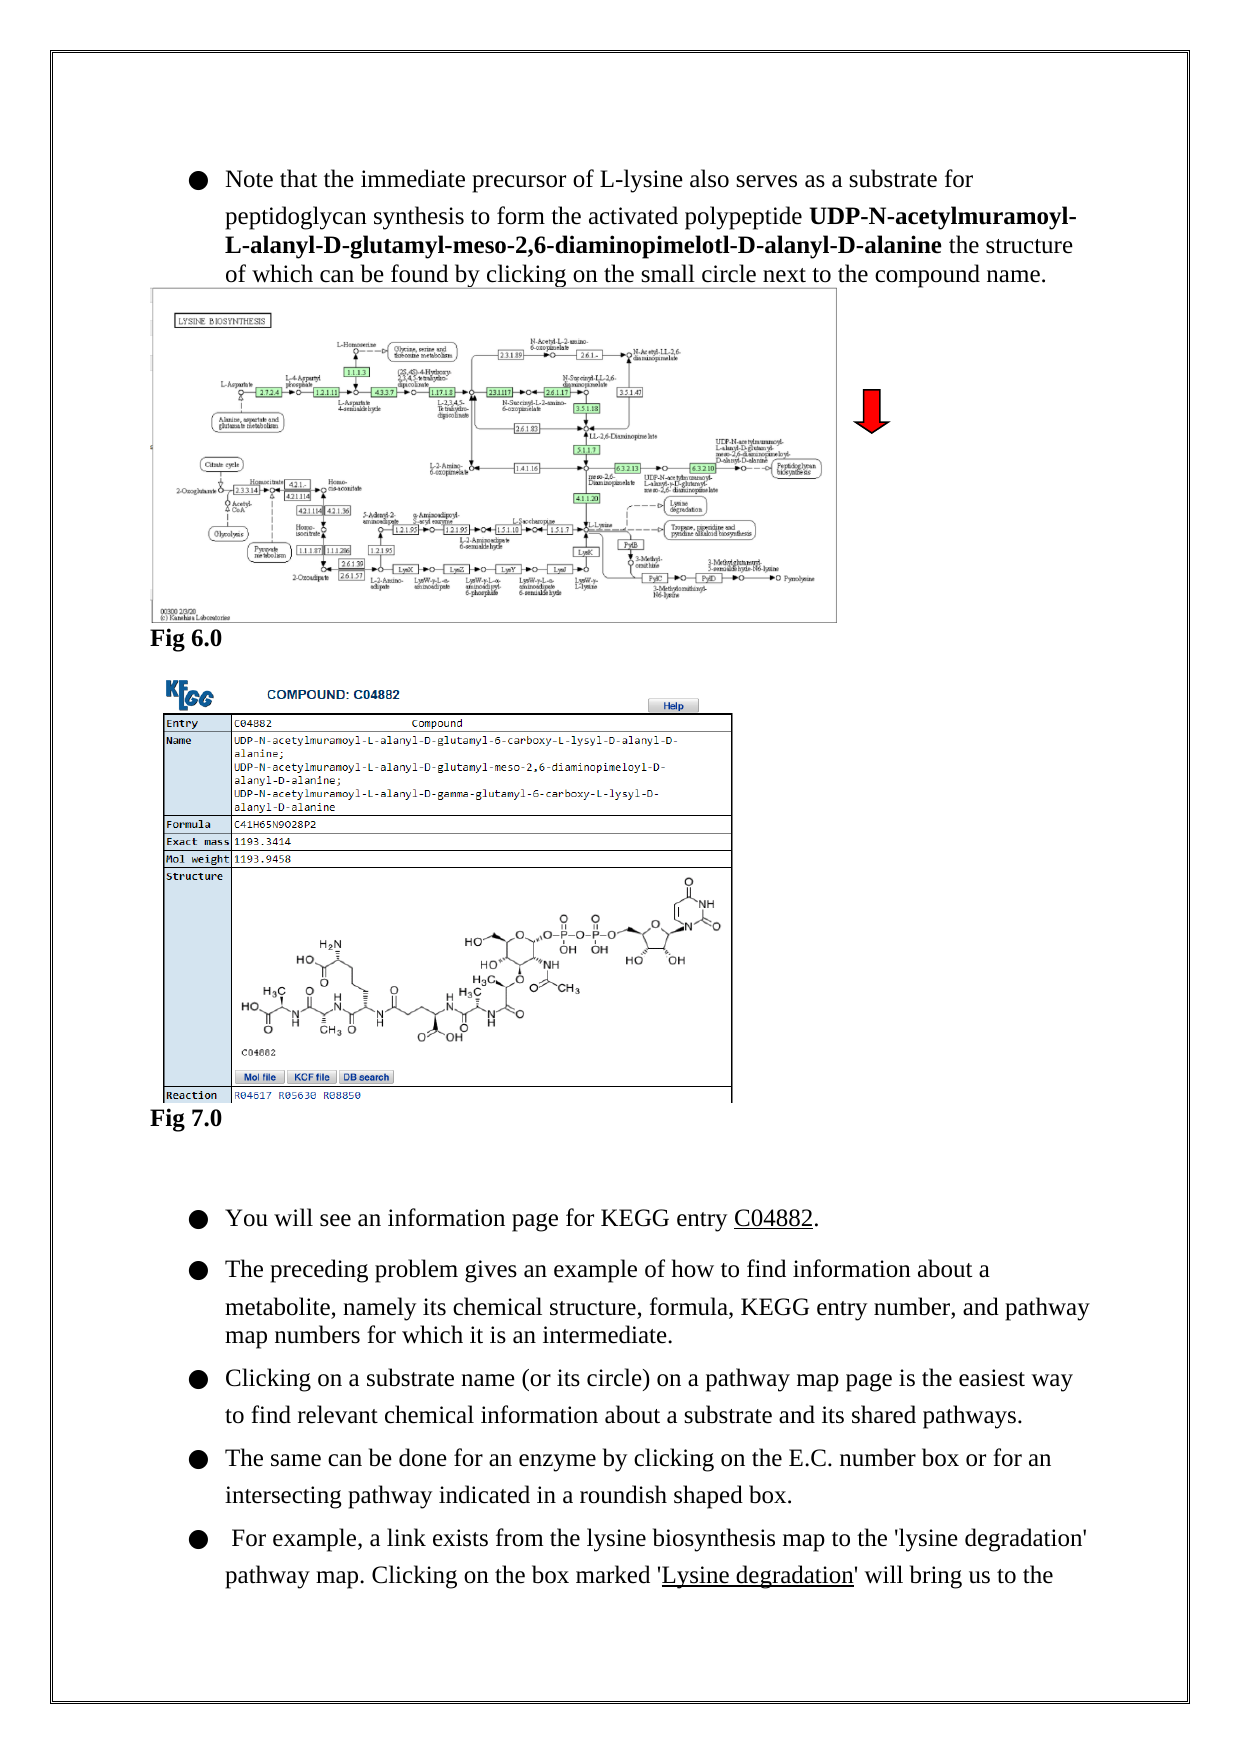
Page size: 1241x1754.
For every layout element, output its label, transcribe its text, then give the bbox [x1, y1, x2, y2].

list The same can be done for an enzyme by clicking on the E.C. number box or for an intersecting pathway indicated in a roundish shaped box. [187, 1429, 1090, 1509]
text Fig 7.0 [150, 1103, 1090, 1132]
text Fig 6.0 [150, 623, 1090, 652]
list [187, 1509, 1090, 1589]
list Clicking on a substrate name (or its circle) on a pathway map page is the easiest way to find relevant chemical information about a substrate and its shared pathways. [187, 1349, 1090, 1429]
list You will see an information page for KEGG entry C04882. [187, 1189, 1090, 1240]
list Note that the immediate precursor of L-lysine also serves as a substrate for peptidoglycan synthesis to form the activated polypeptide UDP-N-acetylmuramoyl-L-alanyl-D-glutamyl-meso-2,6-diaminopimelotl-D-alanyl-D-alanine the structure of which can be found by clicking on the small circle next to the compound name. [187, 150, 1090, 287]
picture [150, 680, 737, 1103]
picture [150, 287, 847, 623]
list The preceding problem gives an example of how to find information about a metabolite, namely its chemical structure, formula, KEGG entry number, and pathway map numbers for which it is an intermediate. [187, 1240, 1090, 1349]
